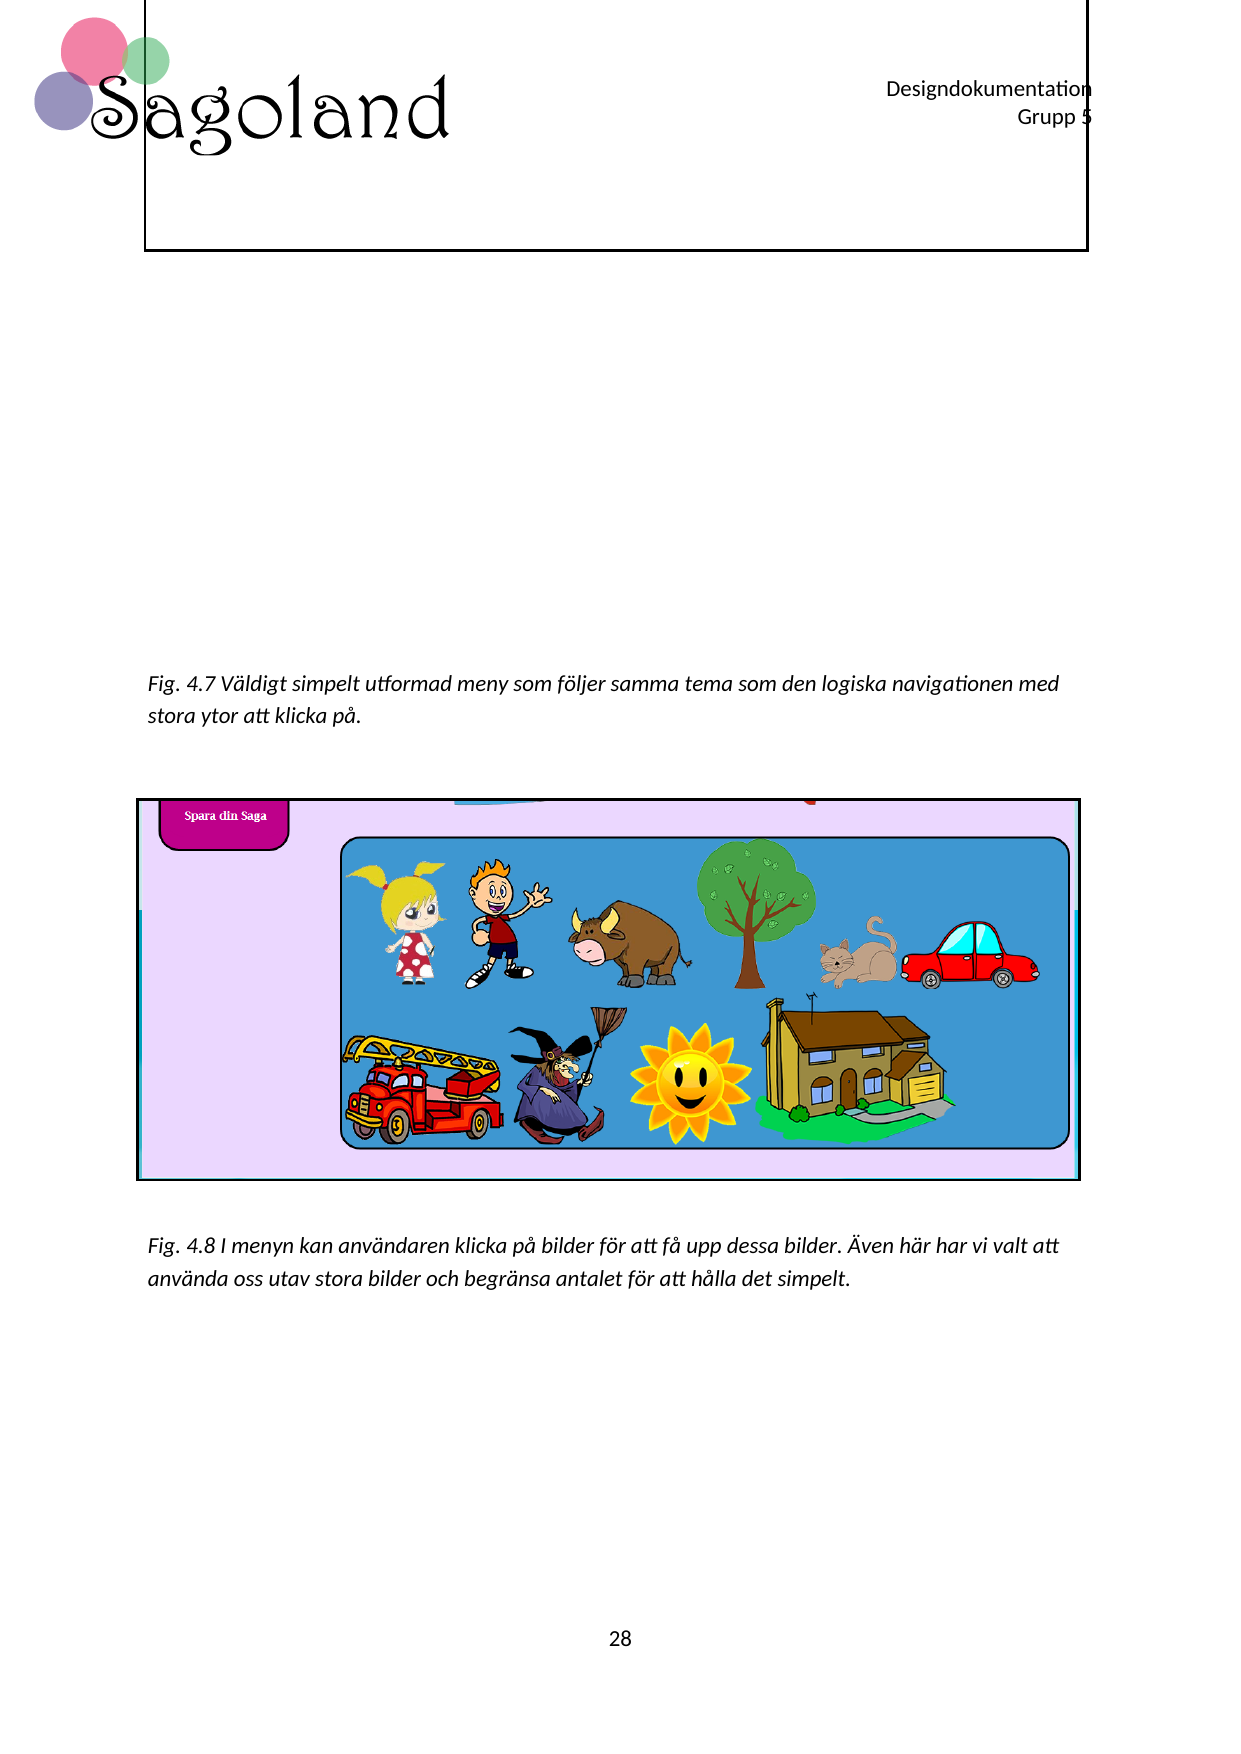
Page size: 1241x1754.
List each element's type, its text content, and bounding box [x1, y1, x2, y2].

text Fig. 4.8 I menyn kan användaren klicka på bilder för att få upp dessa bilder. Även här har vi valt att använda oss utav stora bilder och begränsa antalet för att hålla det simpelt. [148, 1232, 1093, 1292]
picture [31, 15, 453, 156]
picture [139, 801, 1078, 1179]
text Fig. 4.7 Väldigt simpelt utformad meny som följer samma tema som den logiska navigationen med stora ytor att klicka på. [148, 669, 1093, 729]
